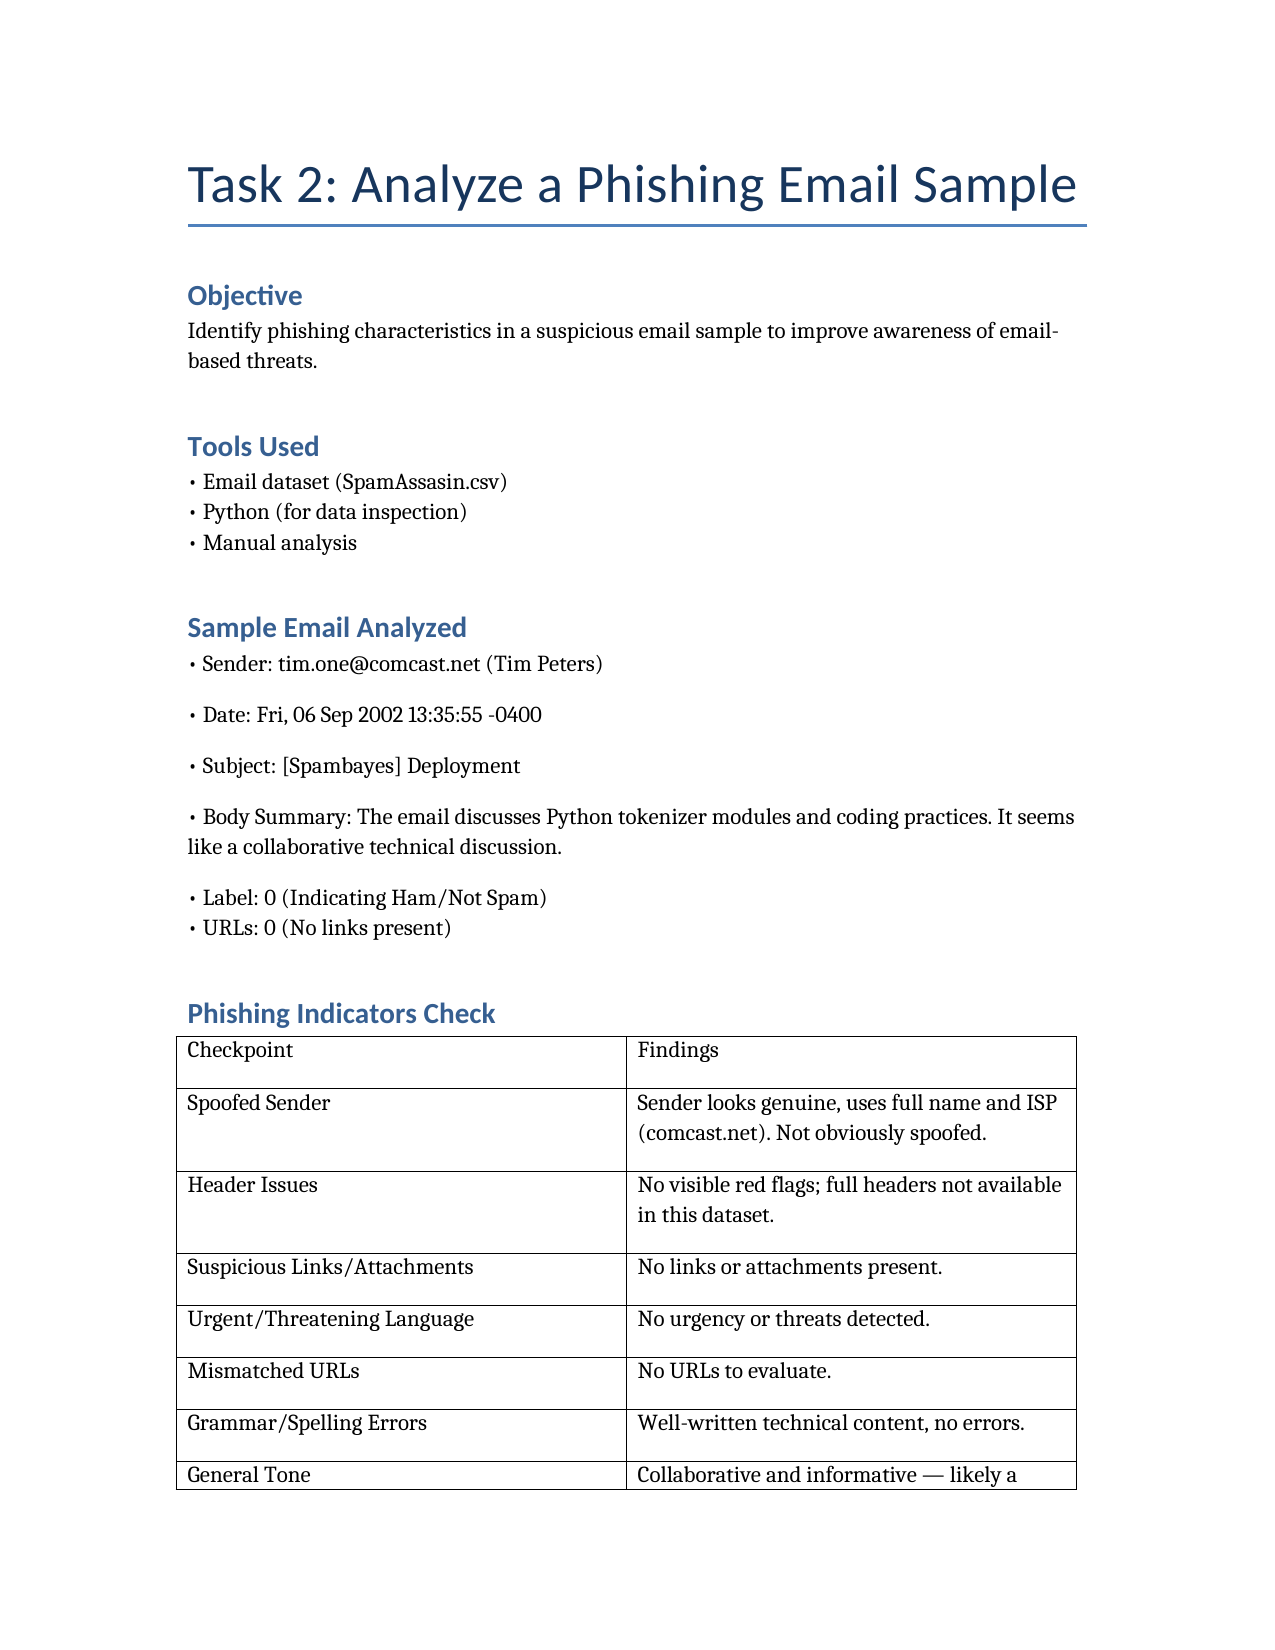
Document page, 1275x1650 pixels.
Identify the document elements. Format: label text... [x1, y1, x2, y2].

subtitle Objective [187, 277, 1087, 312]
subtitle Sample Email Analyzed [187, 609, 1087, 645]
table_cell No links or attachments present. [627, 1254, 1076, 1305]
table_cell Spoofed Sender [177, 1089, 626, 1171]
text • Email dataset (SpamAssasin.csv) • Python (for data inspection) • Manual analysis [187, 469, 1087, 556]
text • Date: Fri, 06 Sep 2002 13:35:55 -0400 [187, 701, 1087, 728]
table_cell Suspicious Links/Attachments [177, 1254, 626, 1305]
text • Body Summary: The email discusses Python tokenizer modules and coding practices. It seems like a collaborative technical discussion. [187, 803, 1087, 860]
table_cell No URLs to evaluate. [627, 1358, 1076, 1409]
text • Sender: tim.one@comcast.net (Tim Peters) [187, 650, 1087, 677]
table_cell Header Issues [177, 1172, 626, 1253]
subtitle Phishing Indicators Check [187, 995, 1087, 1031]
table_cell Grammar/Spelling Errors [177, 1410, 626, 1461]
subtitle Tools Used [187, 428, 1087, 463]
table_cell No urgency or threats detected. [627, 1306, 1076, 1357]
table_cell Mismatched URLs [177, 1358, 626, 1409]
table_cell No visible red flags; full headers not available in this dataset. [627, 1172, 1076, 1253]
table_cell General Tone [177, 1462, 626, 1488]
table_cell Well-written technical content, no errors. [627, 1410, 1076, 1461]
table_cell Urgent/Threatening Language [177, 1306, 626, 1357]
text • Subject: [Spambayes] Deployment [187, 752, 1087, 779]
table_header Findings [627, 1037, 1076, 1088]
text • Label: 0 (Indicating Ham/Not Spam) • URLs: 0 (No links present) [187, 885, 1087, 941]
table_cell Sender looks genuine, uses full name and ISP (comcast.net). Not obviously spoofed. [627, 1089, 1076, 1171]
text Identify phishing characteristics in a suspicious email sample to improve awareness of email-based threats. [187, 317, 1087, 374]
title Task 2: Analyze a Phishing Email Sample [187, 150, 1087, 227]
table_header Checkpoint [177, 1037, 626, 1088]
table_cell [627, 1462, 1076, 1488]
